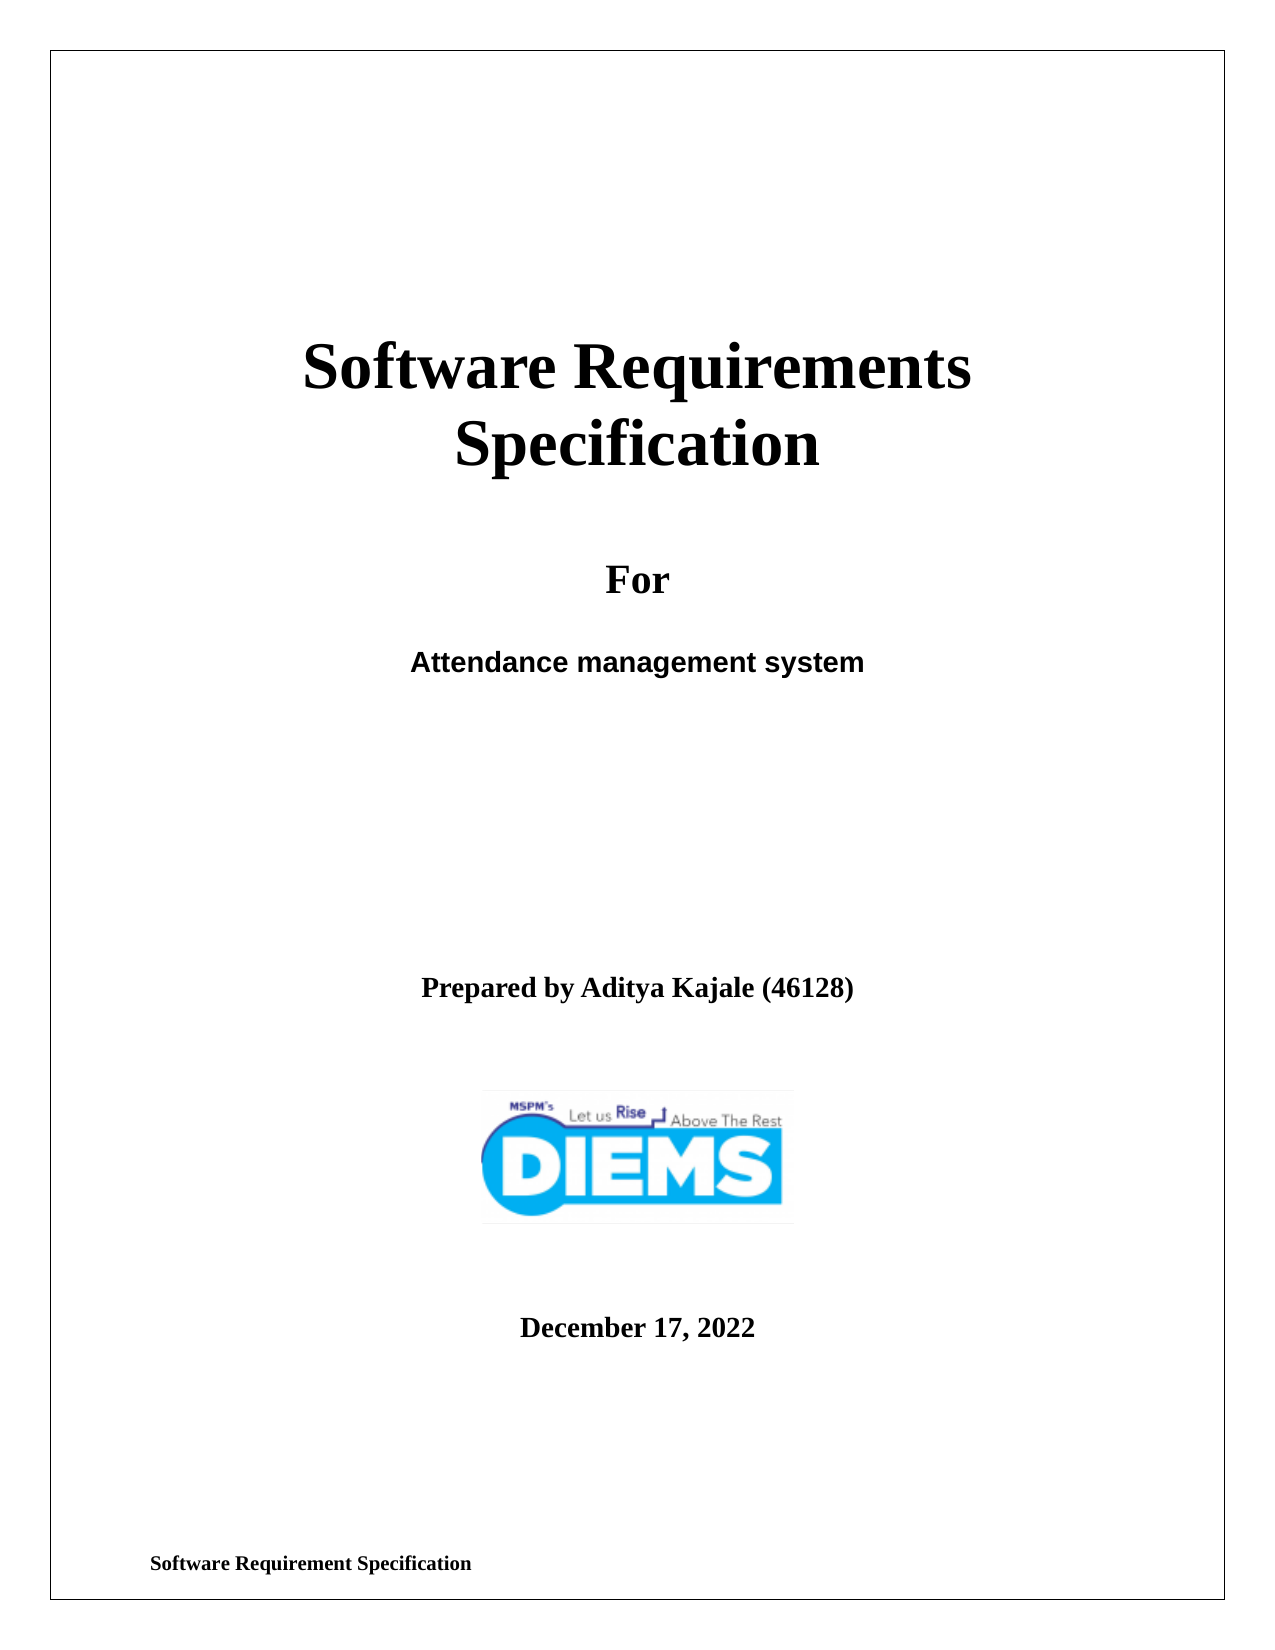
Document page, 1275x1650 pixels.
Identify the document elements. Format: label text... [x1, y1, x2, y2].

title For [150, 555, 1125, 603]
picture [481, 1078, 794, 1235]
text December 17, 2022 [150, 1310, 1125, 1343]
title Software Requirements Specification [150, 327, 1125, 480]
text Prepared by Aditya Kajale (46128) [150, 970, 1125, 1004]
